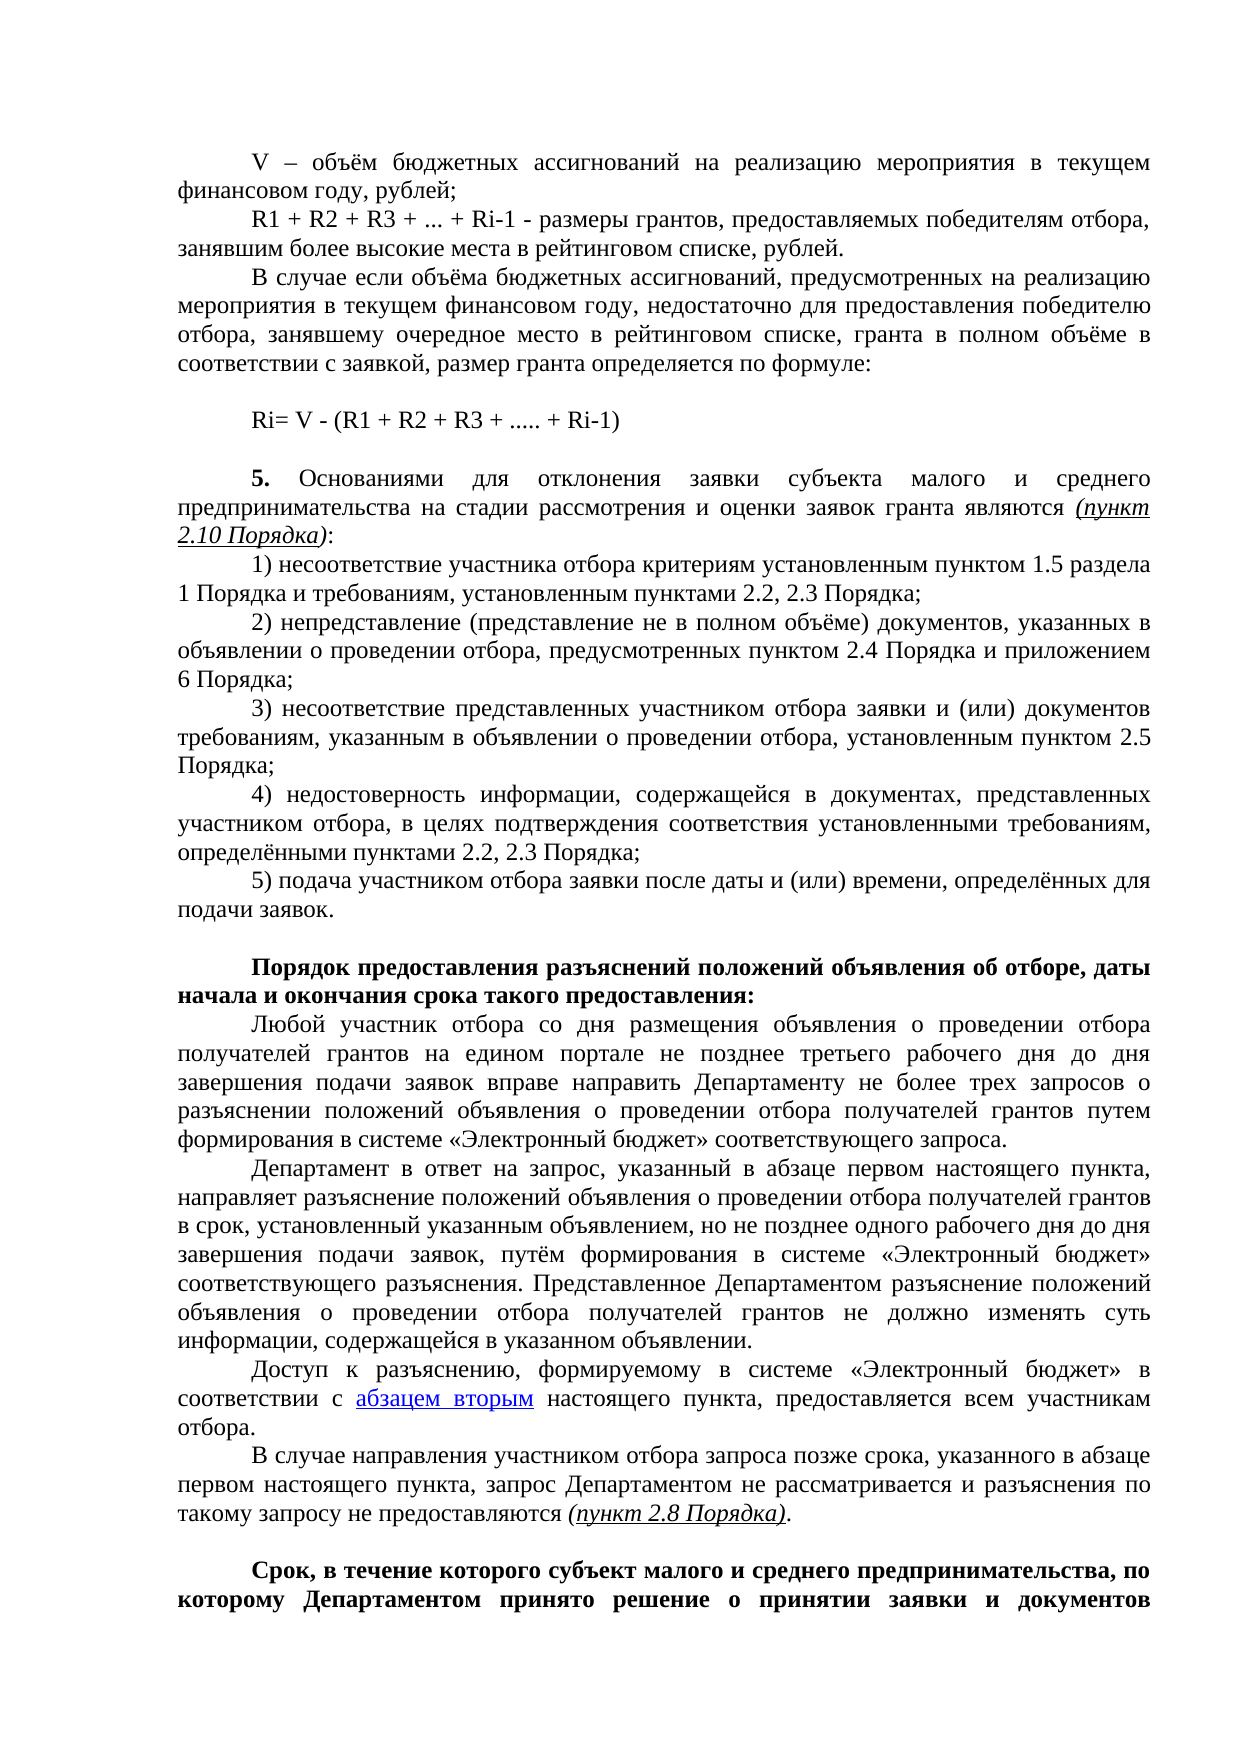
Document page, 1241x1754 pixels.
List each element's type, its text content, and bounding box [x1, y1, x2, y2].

text Любой участник отбора со дня размещения объявления о проведении отбора получателей грантов на едином портале не позднее третьего рабочего дня до дня завершения подачи заявок вправе направить Департаменту не более трех запросов о разъяснении положений объявления о проведении отбора получателей грантов путем формирования в системе «Электронный бюджет» соответствующего запроса. [177, 1009, 1152, 1153]
text 5. Основаниями для отклонения заявки субъекта малого и среднего предпринимательства на стадии рассмотрения и оценки заявок гранта являются (пункт 2.10 Порядка): [177, 463, 1152, 549]
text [177, 1556, 1152, 1613]
text Доступ к разъяснению, формируемому в системе «Электронный бюджет» в соответствии с абзацем вторым настоящего пункта, предоставляется всем участникам отбора. [177, 1354, 1152, 1441]
text 1) несоответствие участника отбора критериям установленным пунктом 1.5 раздела 1 Порядка и требованиям, установленным пунктами 2.2, 2.3 Порядка; [177, 549, 1152, 607]
text В случае если объёма бюджетных ассигнований, предусмотренных на реализацию мероприятия в текущем финансовом году, недостаточно для предоставления победителю отбора, занявшему очередное место в рейтинговом списке, гранта в полном объёме в соответствии с заявкой, размер гранта определяется по формуле: [177, 262, 1152, 377]
text R1 + R2 + R3 + ... + Ri-1 - размеры грантов, предоставляемых победителям отбора, занявшим более высокие места в рейтинговом списке, рублей. [177, 204, 1152, 262]
text Департамент в ответ на запрос, указанный в абзаце первом настоящего пункта, направляет разъяснение положений объявления о проведении отбора получателей грантов в срок, установленный указанным объявлением, но не позднее одного рабочего дня до дня завершения подачи заявок, путём формирования в системе «Электронный бюджет» соответствующего разъяснения. Представленное Департаментом разъяснение положений объявления о проведении отбора получателей грантов не должно изменять суть информации, содержащейся в указанном объявлении. [177, 1153, 1152, 1354]
text 2) непредставление (представление не в полном объёме) документов, указанных в объявлении о проведении отбора, предусмотренных пунктом 2.4 Порядка и приложением 6 Порядка; [177, 607, 1152, 693]
text 3) несоответствие представленных участником отбора заявки и (или) документов требованиям, указанным в объявлении о проведении отбора, установленным пунктом 2.5 Порядка; [177, 693, 1152, 779]
text В случае направления участником отбора запроса позже срока, указанного в абзаце первом настоящего пункта, запрос Департаментом не рассматривается и разъяснения по такому запросу не предоставляются (пункт 2.8 Порядка). [177, 1441, 1152, 1527]
text 5) подача участником отбора заявки после даты и (или) времени, определённых для подачи заявок. [177, 866, 1152, 923]
text V – объём бюджетных ассигнований на реализацию мероприятия в текущем финансовом году, рублей; [177, 147, 1152, 204]
text Ri= V - (R1 + R2 + R3 + ..... + Ri-1) [177, 406, 1152, 434]
text 4) недостоверность информации, содержащейся в документах, представленных участником отбора, в целях подтверждения соответствия установленными требованиям, определёнными пунктами 2.2, 2.3 Порядка; [177, 779, 1152, 866]
text Порядок предоставления разъяснений положений объявления об отборе, даты начала и окончания срока такого предоставления: [177, 952, 1152, 1009]
